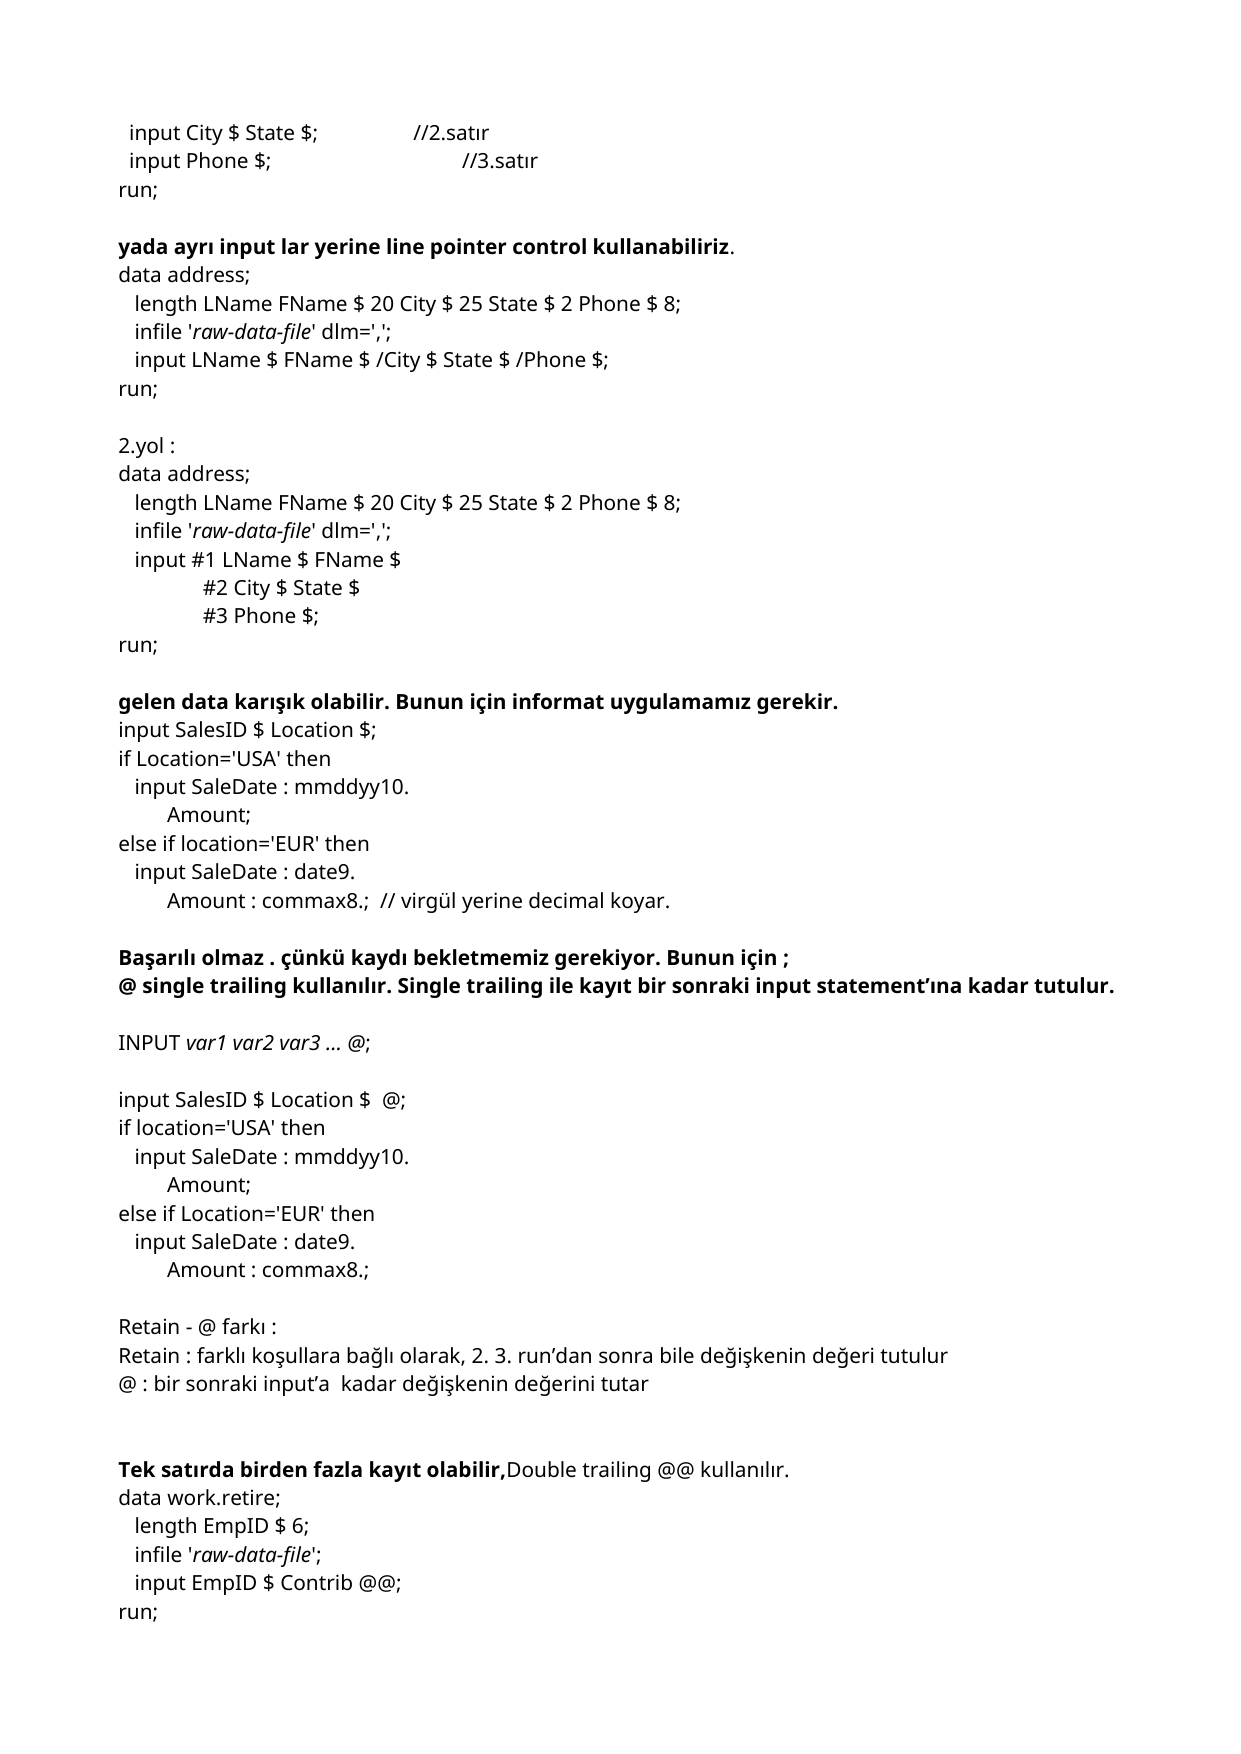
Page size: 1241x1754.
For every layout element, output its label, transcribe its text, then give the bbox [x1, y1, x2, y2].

text @ single trailing kullanılır. Single trailing ile kayıt bir sonraki input statement’ına kadar tutulur. [118, 971, 1152, 1000]
text #3 Phone $; [118, 602, 1152, 630]
text yada ayrı input lar yerine line pointer control kullanabiliriz. [118, 232, 1152, 260]
text input SalesID $ Location $ @; [118, 1085, 1152, 1113]
text length LName FName $ 20 City $ 25 State $ 2 Phone $ 8; [118, 488, 1152, 516]
text 2.yol : [118, 431, 1152, 459]
text if location='' then [118, 1113, 1152, 1142]
text input SaleDate : date9. [118, 1227, 1152, 1256]
text run; [118, 630, 1152, 658]
text input Phone $; //3.satır [118, 147, 1152, 175]
text @ : bir sonraki input’a kadar değişkenin değerini tutar [118, 1369, 1152, 1398]
text else if location='EUR' then [118, 829, 1152, 857]
text INPUT var1 var2 var3 … @; [118, 1028, 1152, 1057]
text if Location='' then [118, 744, 1152, 772]
text Başarılı olmaz . çünkü kaydı bekletmemiz gerekiyor. Bunun için ; [118, 943, 1152, 971]
text input LName $ FName $ /City $ State $ /Phone $; [118, 346, 1152, 374]
text run; [118, 374, 1152, 402]
text run; [118, 175, 1152, 203]
text input SaleDate : date9. [118, 857, 1152, 886]
text Retain : farklı koşullara bağlı olarak, 2. 3. run’dan sonra bile değişkenin değeri tutulur [118, 1341, 1152, 1369]
text #2 City $ State $ [118, 573, 1152, 602]
text input SaleDate : mmddyy10. [118, 772, 1152, 801]
text input SalesID $ Location $; [118, 715, 1152, 744]
text data work.retire; [118, 1483, 1152, 1512]
text else if Location='EUR' then [118, 1199, 1152, 1227]
text infile 'raw-data-file'; [118, 1540, 1152, 1568]
text input SaleDate : mmddyy10. [118, 1142, 1152, 1170]
text length EmpID $ 6; [118, 1512, 1152, 1540]
text Amount; [118, 1170, 1152, 1199]
text data address; [118, 260, 1152, 289]
text infile 'raw-data-file' dlm=','; [118, 317, 1152, 346]
text data address; [118, 459, 1152, 488]
text Amount : commax8.; [118, 1256, 1152, 1284]
text Amount : commax8.; // virgül yerine decimal koyar. [118, 886, 1152, 914]
text Retain - @ farkı : [118, 1312, 1152, 1341]
text infile 'raw-data-file' dlm=','; [118, 516, 1152, 545]
text length LName FName $ 20 City $ 25 State $ 2 Phone $ 8; [118, 289, 1152, 317]
text input #1 LName $ FName $ [118, 545, 1152, 573]
text Amount; [118, 801, 1152, 829]
text input EmpID $ Contrib @@; [118, 1568, 1152, 1597]
text Tek satırda birden fazla kayıt olabilir,Double trailing @@ kullanılır. [118, 1455, 1152, 1483]
text gelen data karışık olabilir. Bunun için informat uygulamamız gerekir. [118, 687, 1152, 715]
text input City $ State $; //2.satır [118, 118, 1152, 147]
text run; [118, 1597, 1152, 1625]
